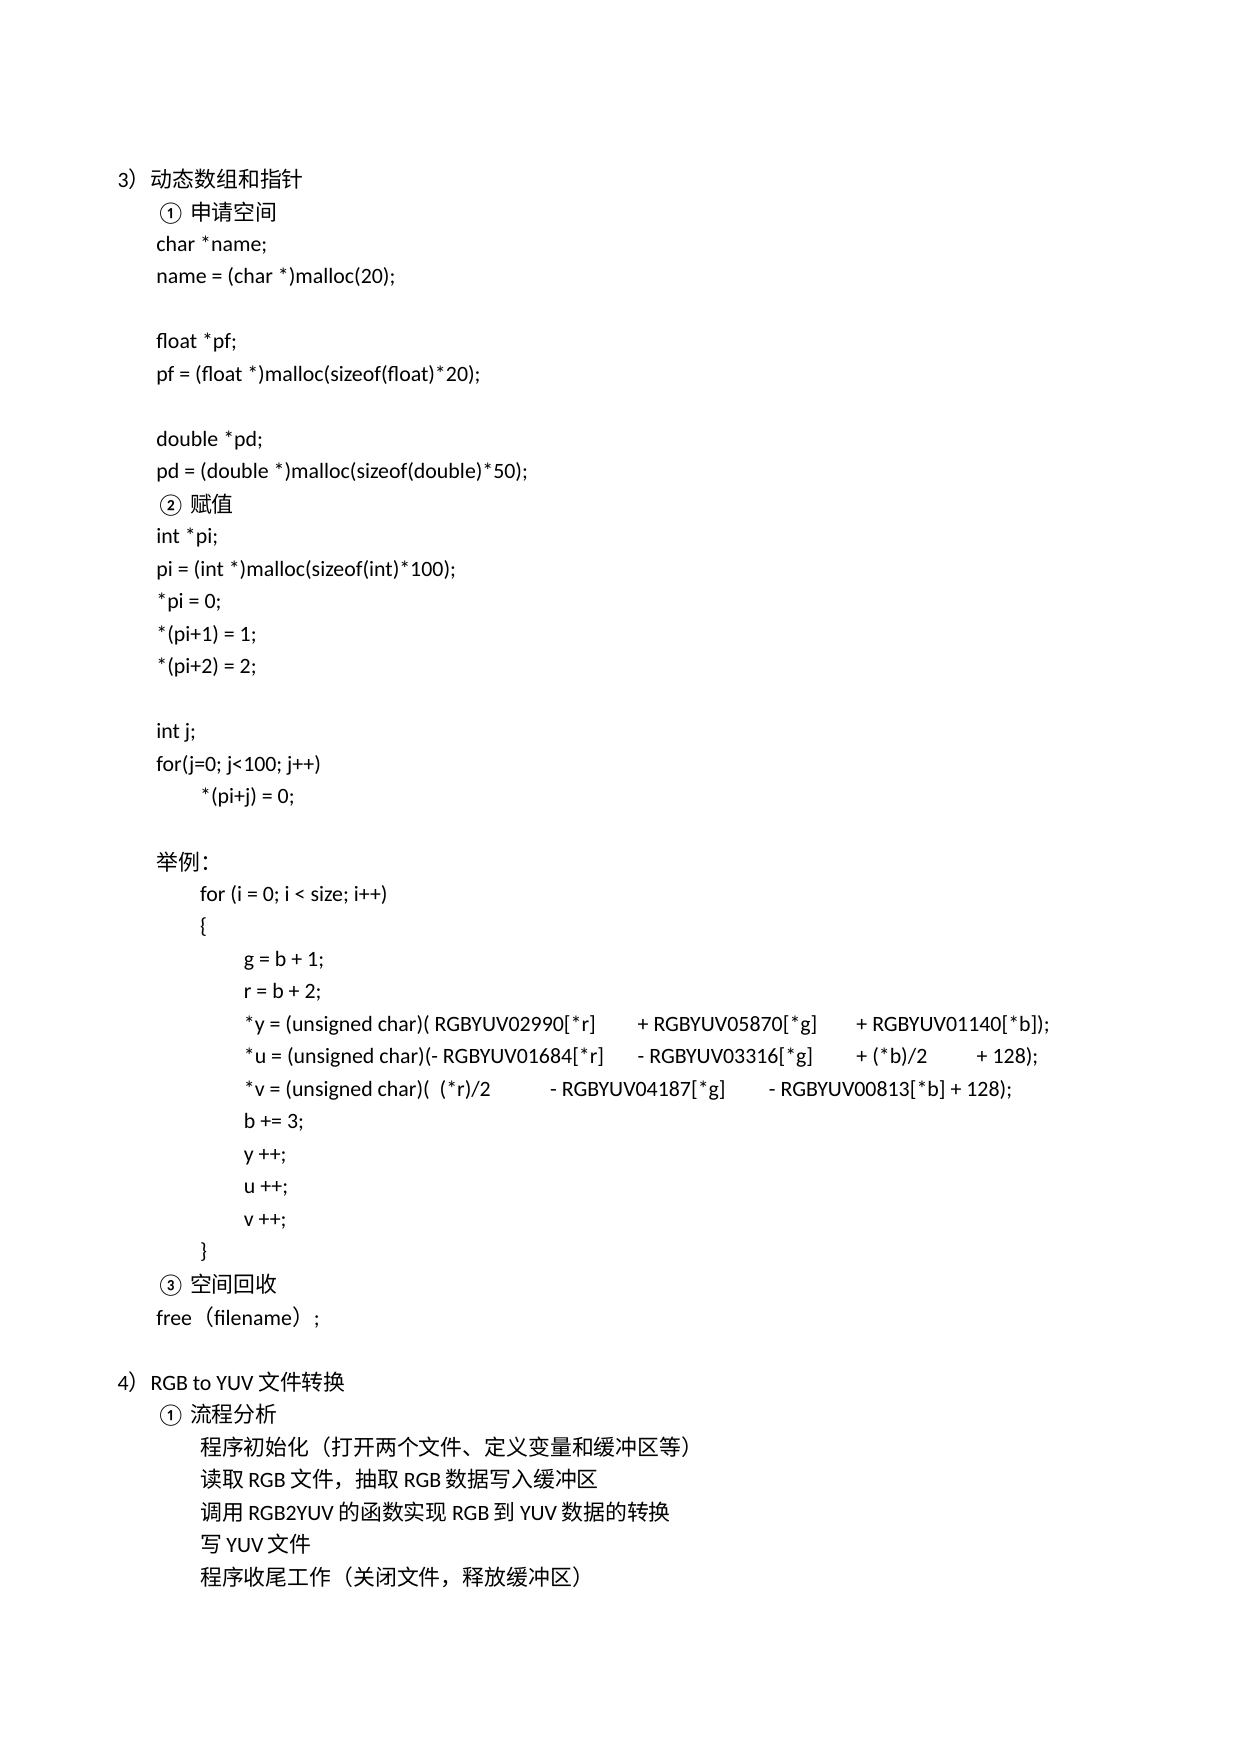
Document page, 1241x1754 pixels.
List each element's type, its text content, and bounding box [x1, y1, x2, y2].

text *(pi+j) = 0; [156, 779, 1128, 812]
text { [112, 909, 1128, 942]
text *v = (unsigned char)( (*r)/2 - RGBYUV04187[*g] - RGBYUV00813[*b] + 128); [112, 1072, 1128, 1104]
text float *pf; [112, 324, 1128, 357]
text pd = (double *)malloc(sizeof(double)*50); [112, 454, 1128, 487]
text char *name; [112, 227, 1128, 259]
text 4）RGB to YUV文件转换 [112, 1364, 1128, 1397]
text *(pi+2) = 2; [112, 649, 1128, 682]
text b += 3; [112, 1104, 1128, 1137]
text 程序收尾工作（关闭文件，释放缓冲区） [156, 1559, 1128, 1592]
text v ++; [112, 1202, 1128, 1234]
text ①申请空间 [112, 194, 1128, 227]
text ①流程分析 [112, 1397, 1128, 1429]
text pi = (int *)malloc(sizeof(int)*100); [112, 552, 1128, 584]
text 写YUV文件 [156, 1527, 1128, 1559]
text *u = (unsigned char)(- RGBYUV01684[*r] - RGBYUV03316[*g] + (*b)/2 + 128); [112, 1039, 1128, 1072]
text } [112, 1234, 1128, 1267]
text *pi = 0; [112, 584, 1128, 617]
text r = b + 2; [112, 974, 1128, 1007]
text ③空间回收 [112, 1267, 1128, 1299]
text ②赋值 [112, 487, 1128, 519]
text *(pi+1) = 1; [112, 617, 1128, 649]
text 3）动态数组和指针 [112, 162, 1128, 194]
text int *pi; [112, 519, 1128, 552]
text 调用RGB2YUV的函数实现RGB到YUV数据的转换 [156, 1494, 1128, 1527]
text 程序初始化（打开两个文件、定义变量和缓冲区等） [156, 1429, 1128, 1462]
text name = (char *)malloc(20); [112, 259, 1128, 292]
text for(j=0; j<100; j++) [112, 747, 1128, 779]
text double *pd; [112, 422, 1128, 454]
text *y = (unsigned char)( RGBYUV02990[*r] + RGBYUV05870[*g] + RGBYUV01140[*b]); [112, 1007, 1128, 1039]
text free（filename）; [112, 1299, 1128, 1332]
text for (i = 0; i < size; i++) [156, 877, 1128, 909]
text int j; [112, 714, 1128, 747]
text pf = (float *)malloc(sizeof(float)*20); [112, 357, 1128, 389]
text 读取RGB文件，抽取RGB数据写入缓冲区 [156, 1462, 1128, 1494]
text g = b + 1; [112, 942, 1128, 974]
text y ++; [112, 1137, 1128, 1169]
text 举例： [112, 844, 1128, 877]
text u ++; [112, 1169, 1128, 1202]
